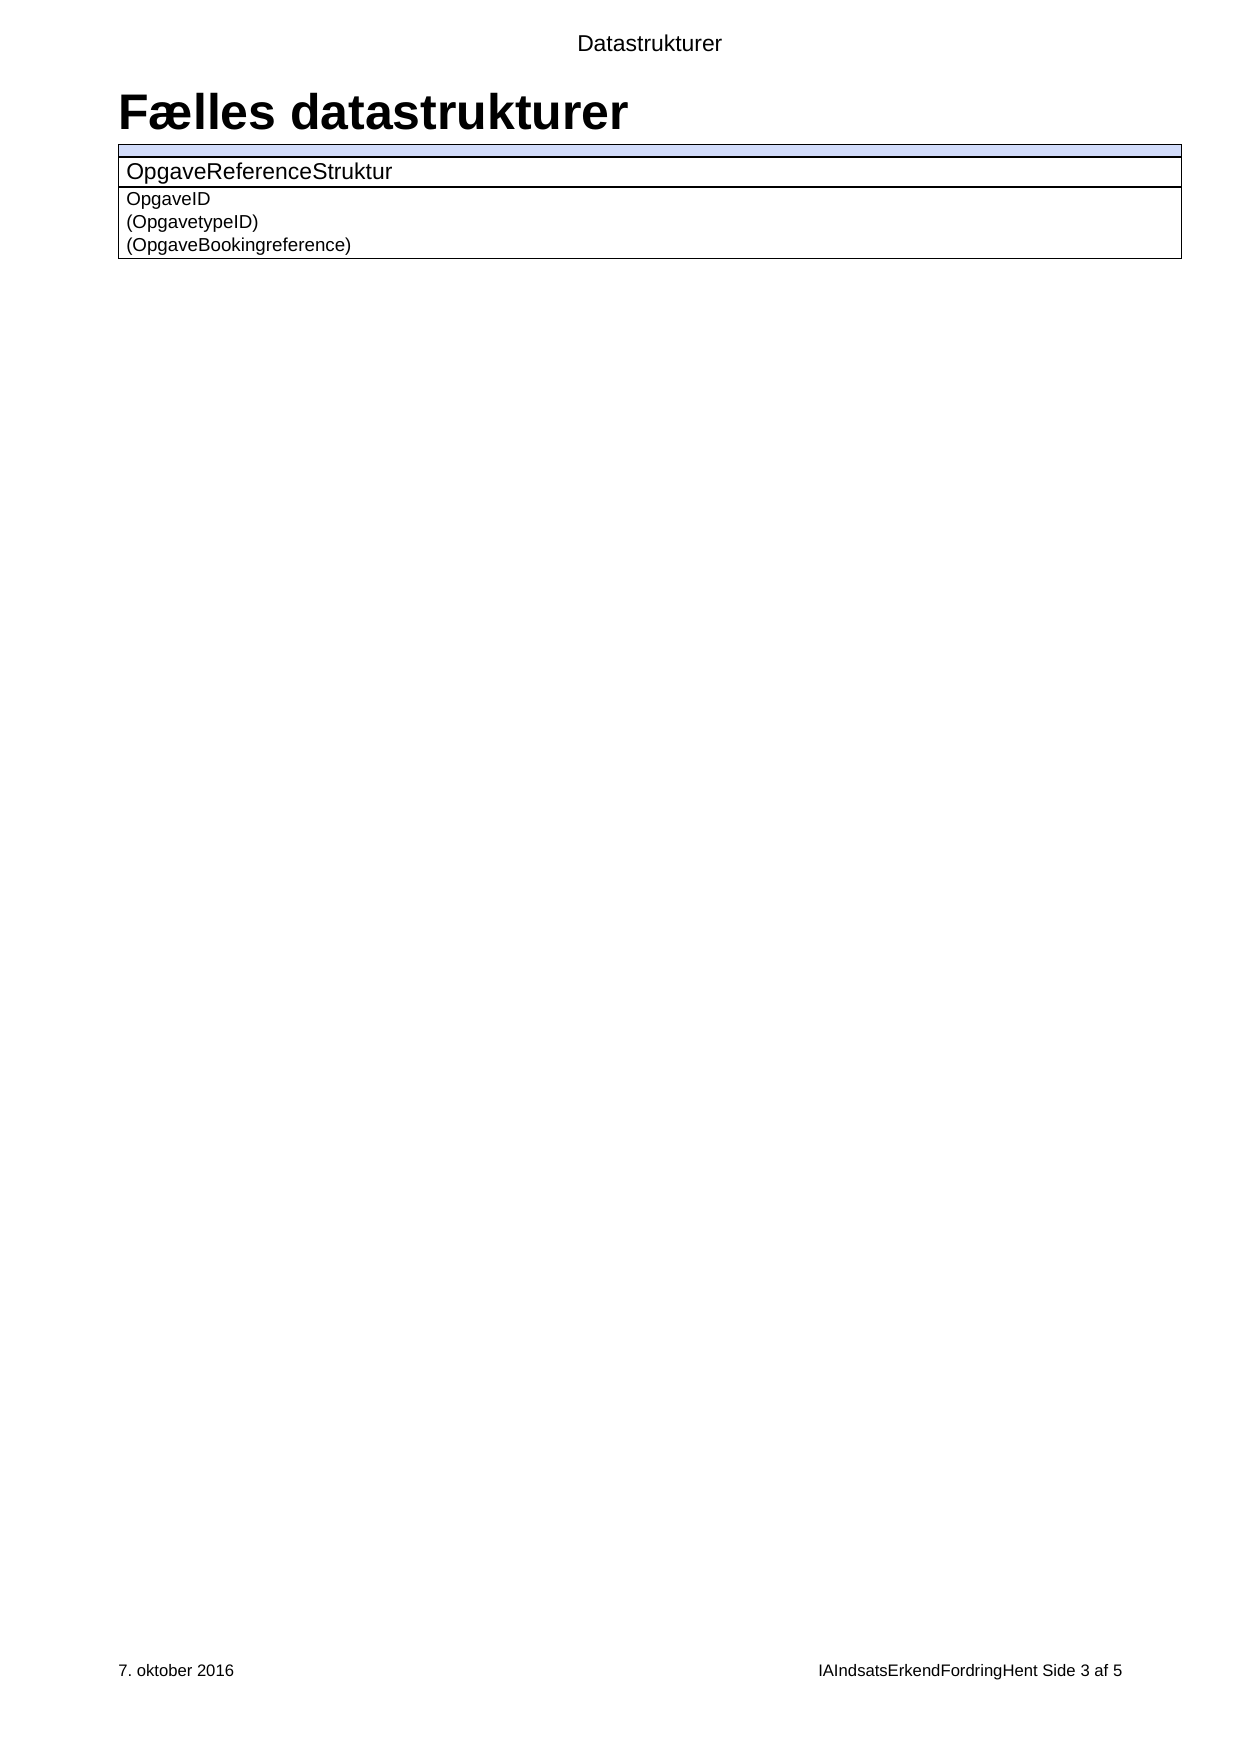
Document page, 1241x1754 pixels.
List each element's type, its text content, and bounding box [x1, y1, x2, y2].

table_header [119, 145, 1181, 156]
text Fælles datastrukturer [118, 82, 1181, 140]
table_cell OpgaveID (OpgavetypeID) (OpgaveBookingreference) [119, 188, 1181, 258]
table_cell OpgaveReferenceStruktur [119, 158, 1181, 186]
